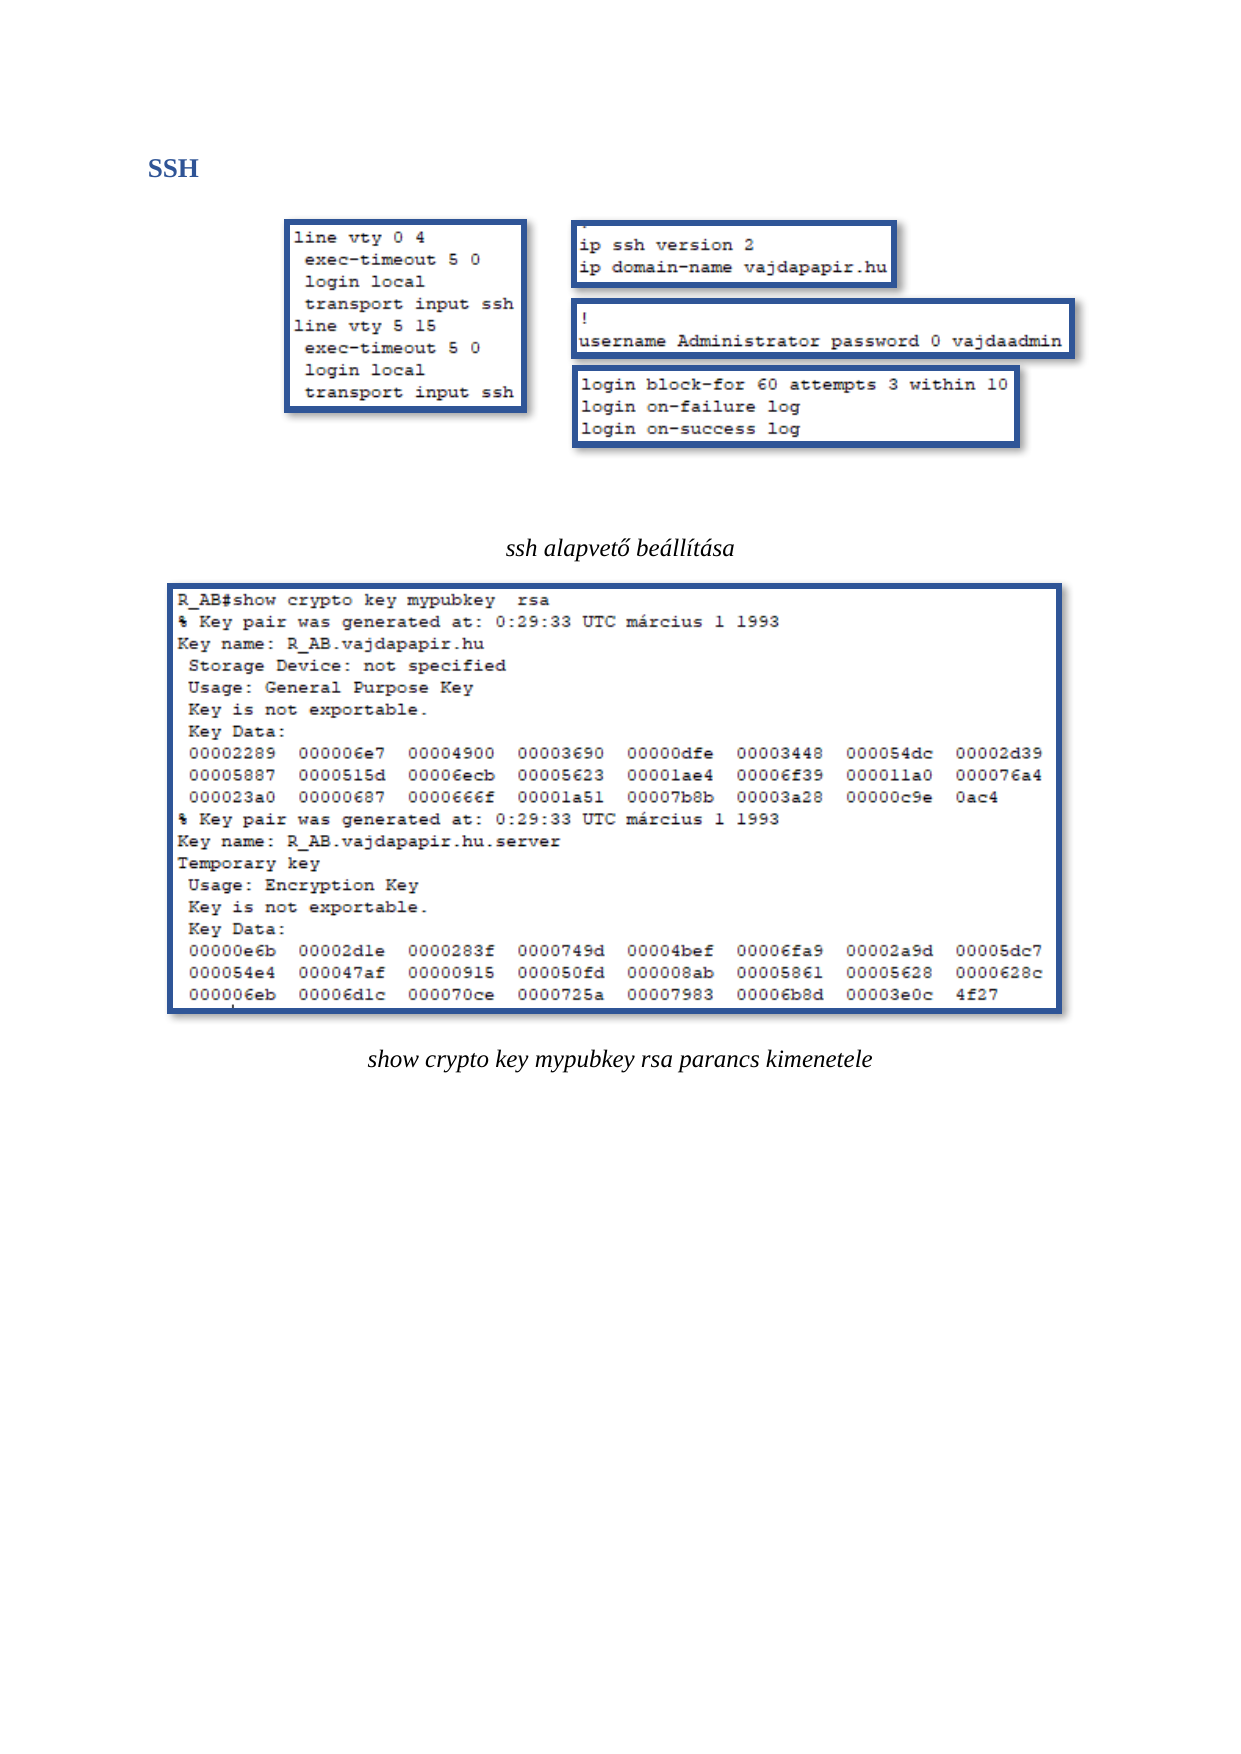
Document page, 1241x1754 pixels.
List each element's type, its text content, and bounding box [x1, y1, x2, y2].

subtitle SSH [148, 152, 1093, 183]
picture [173, 589, 1056, 1008]
picture [577, 226, 891, 282]
picture [290, 225, 521, 406]
picture [578, 371, 1014, 441]
picture [577, 304, 1069, 352]
